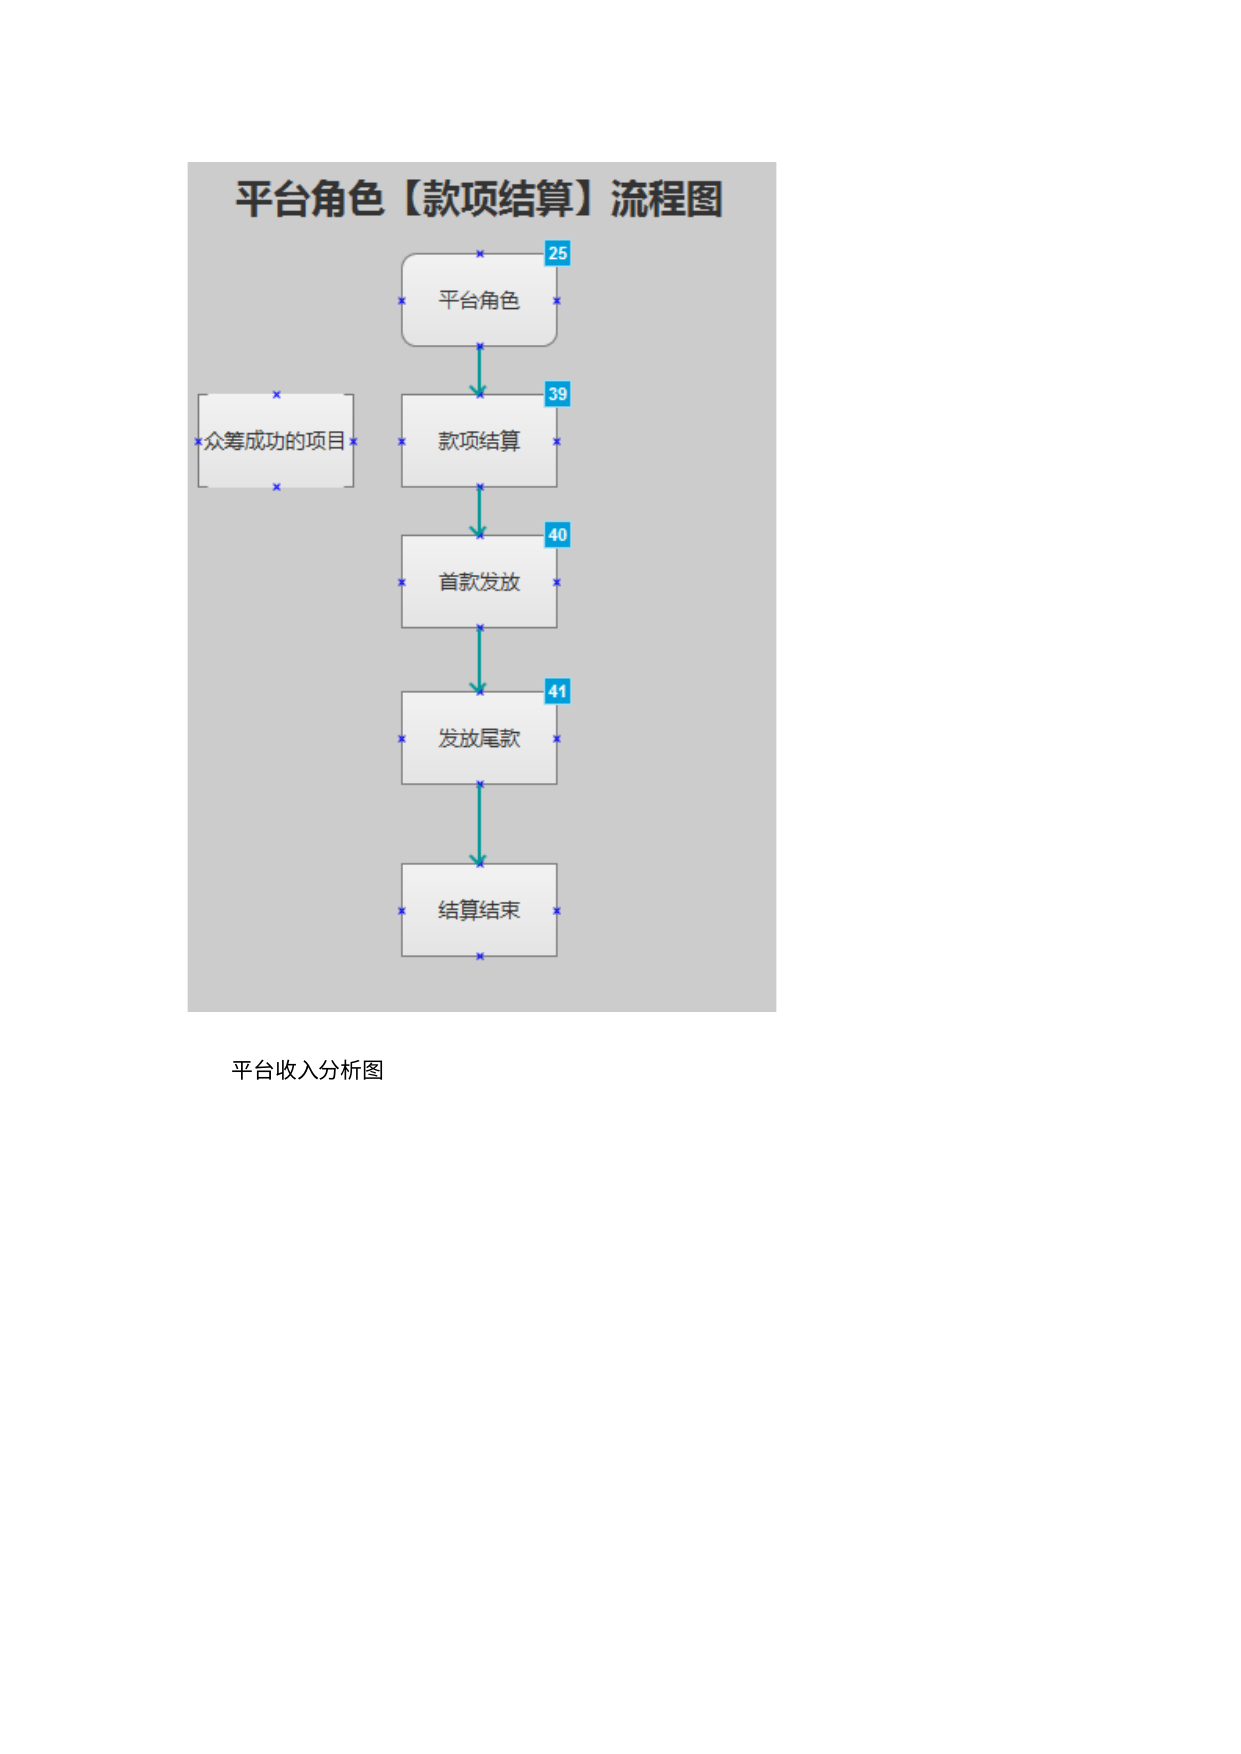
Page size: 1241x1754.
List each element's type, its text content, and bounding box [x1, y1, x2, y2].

text 平台收入分析图 [187, 1053, 1053, 1085]
picture [187, 162, 777, 1012]
